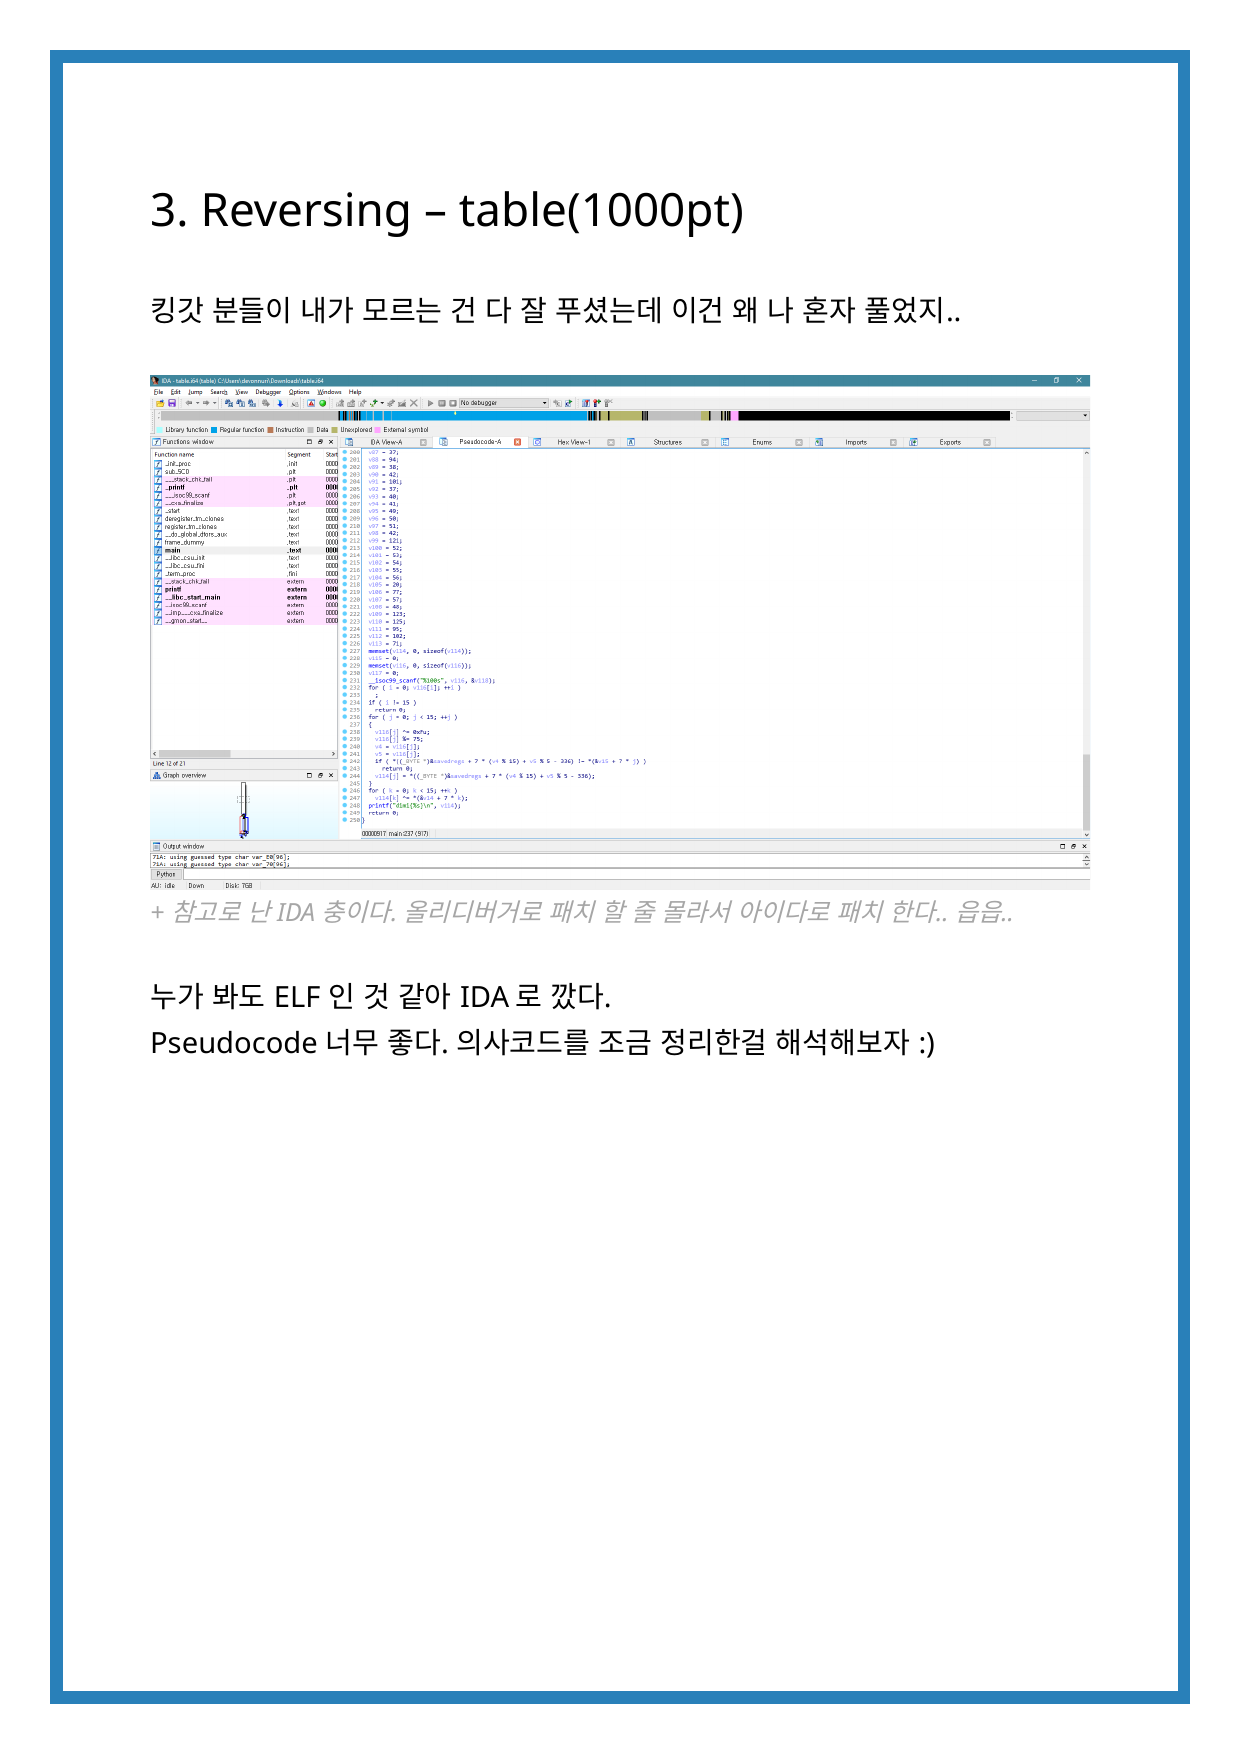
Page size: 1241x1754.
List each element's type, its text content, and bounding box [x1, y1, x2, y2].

text 킹갓 분들이 내가 모르는 건 다 잘 푸셨는데 이건 왜 나 혼자 풀었지.. [150, 287, 1090, 329]
text Pseudocode 너무 좋다. 의사코드를 조금 정리한걸 해석해보자 :) [150, 1020, 1090, 1062]
text + 참고로 난 IDA 충이다. 올리디버거로 패치 할 줄 몰라서 아이다로 패치 한다.. 읍읍.. [150, 892, 1090, 928]
text 3. Reversing – table(1000pt) [150, 177, 1090, 239]
text 누가 봐도 ELF 인 것 같아 IDA로 깠다. [150, 974, 1090, 1016]
picture [150, 375, 1091, 890]
